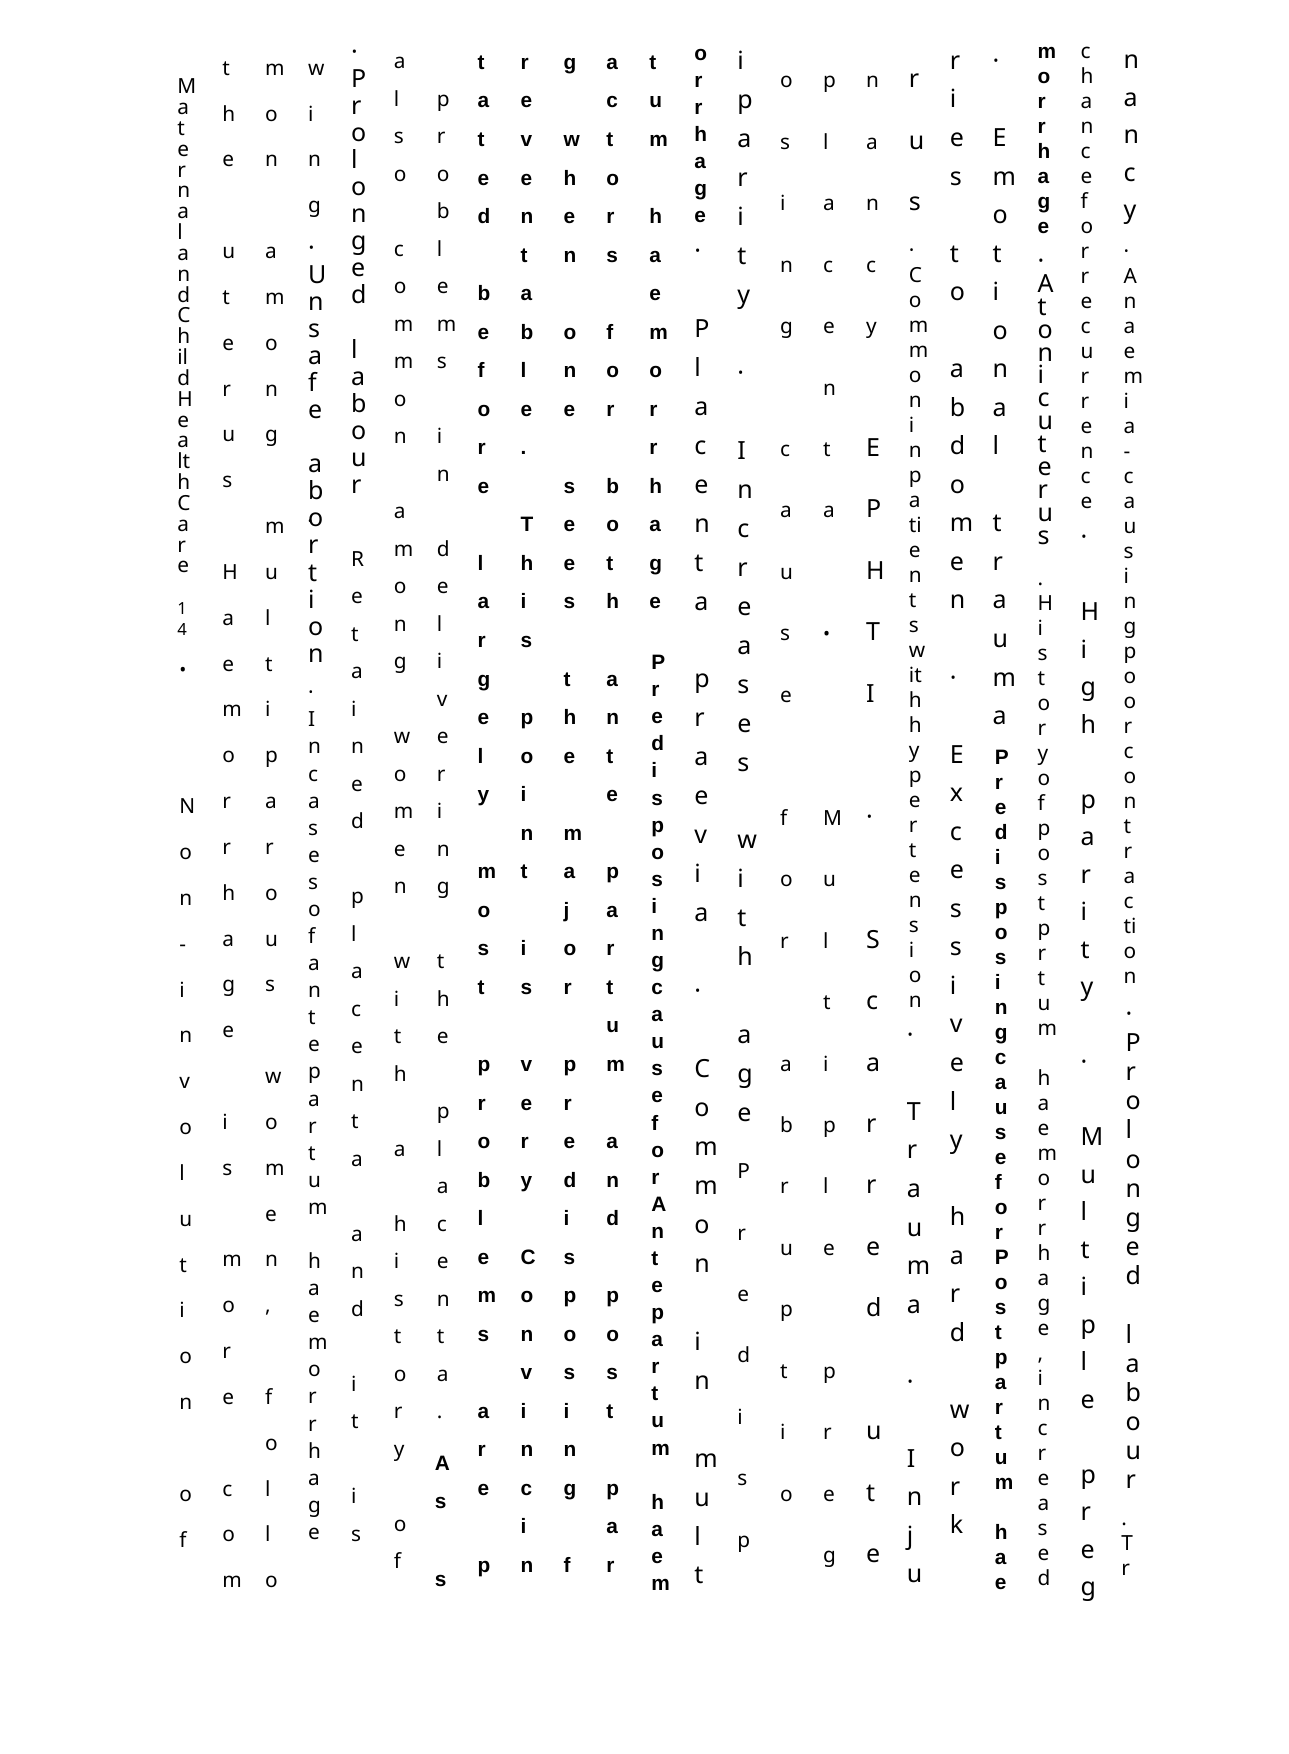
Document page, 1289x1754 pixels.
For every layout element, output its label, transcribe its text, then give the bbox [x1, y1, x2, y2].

text · Common in patients with hypertension [909, 237, 922, 655]
text Maternal and Child Health Care 14 [177, 77, 193, 639]
text · Unsafe abortion [308, 234, 322, 668]
text Predisposing cause for Post partum haemorrhage [1037, 38, 1051, 238]
text . History of post prtum haemorrhage, increased chance for recurrence [1037, 566, 1051, 1591]
text · Prolonged labour [1125, 999, 1138, 1495]
text Predisposing cause for Post partum haemorrhage [994, 745, 1008, 1595]
text · In cases of antepartum haemorrhage [308, 678, 322, 1545]
text · Prolonged labour [351, 38, 364, 499]
text · Anaemia - causing poor contraction [1123, 238, 1138, 988]
text Predisposing cause for Ante partum haemorrhage [651, 648, 665, 1596]
text · Atonic uterus [1037, 286, 1051, 549]
text . History of post prtum haemorrhage, increased chance for recurrence [1080, 38, 1094, 513]
text · Common in patients with hypertension [909, 649, 922, 1012]
